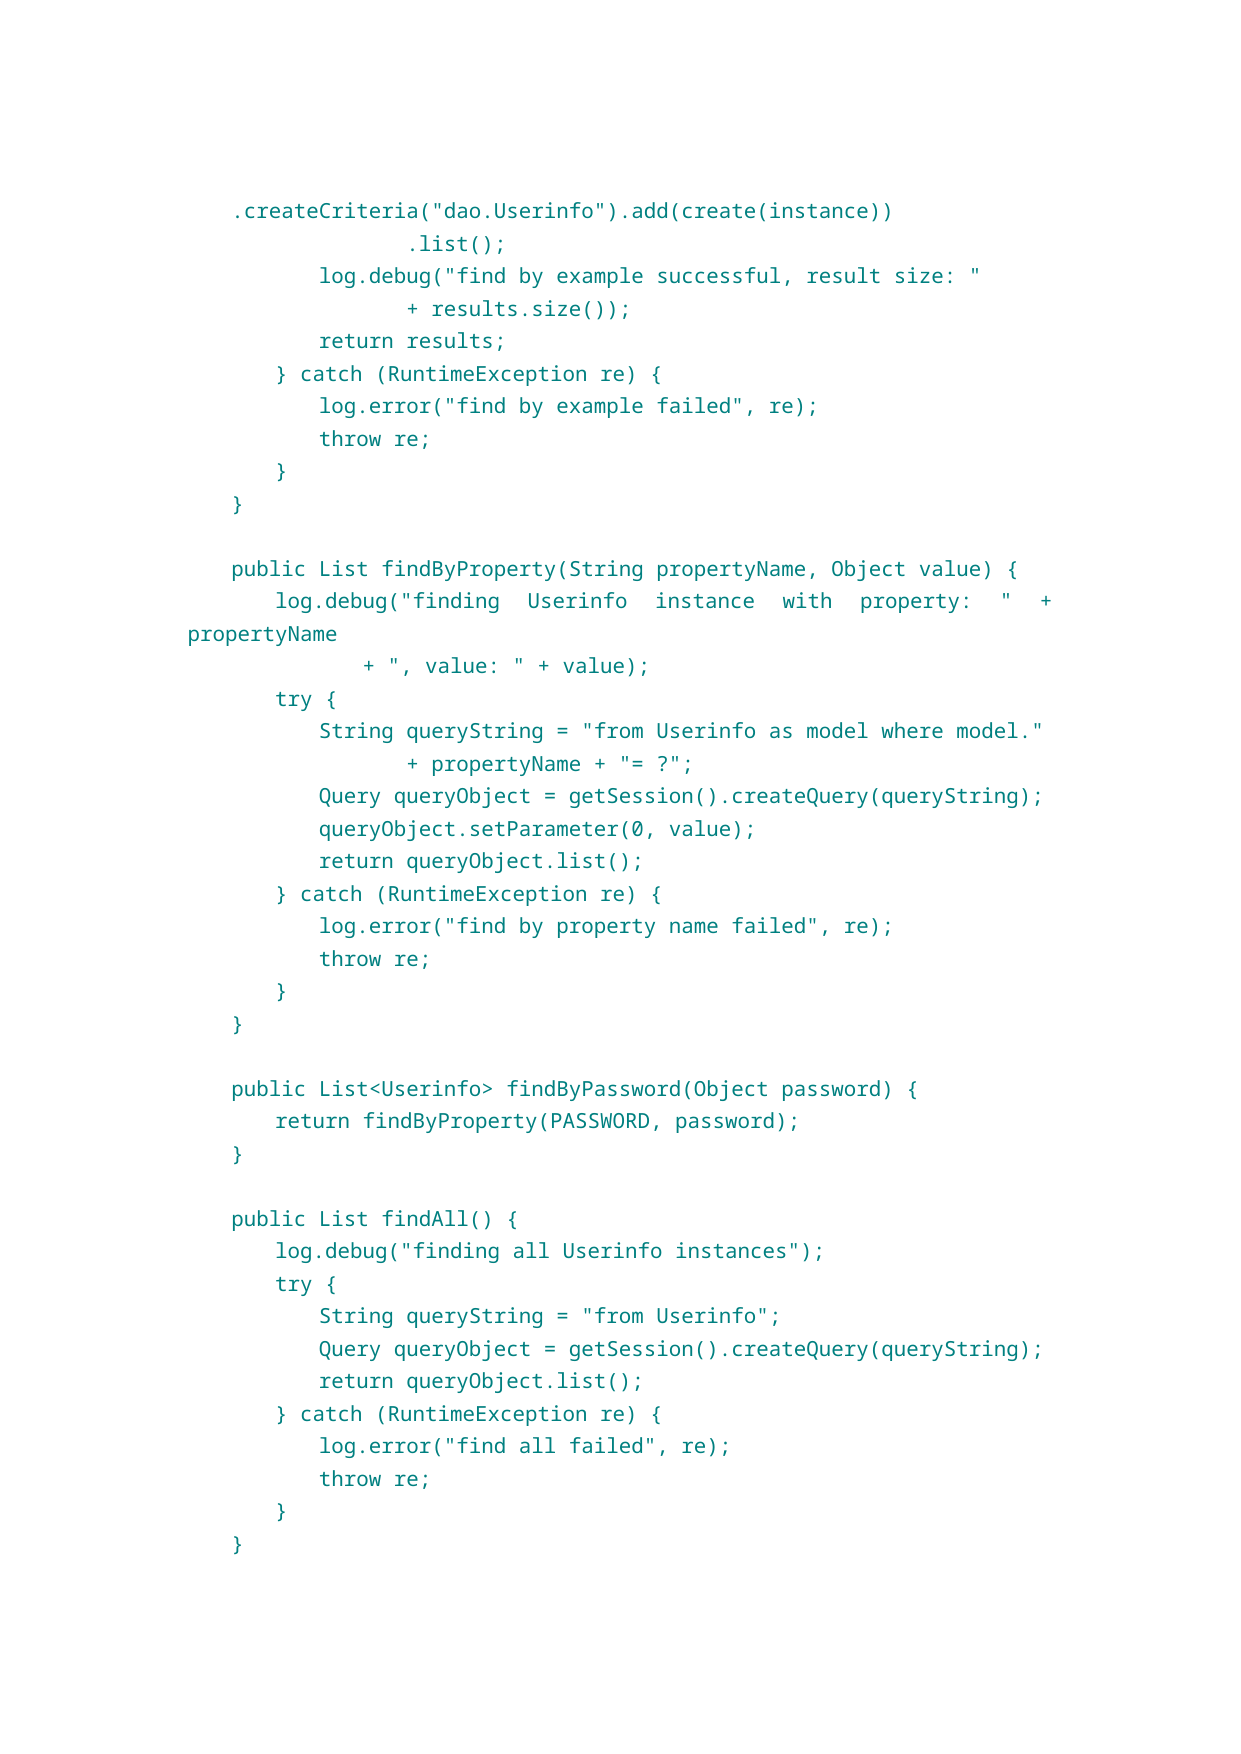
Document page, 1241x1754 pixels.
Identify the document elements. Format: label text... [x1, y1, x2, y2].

text return queryObject.list(); [187, 844, 1053, 877]
text String queryString = "from Userinfo as model where model." [187, 714, 1053, 747]
text Query queryObject = getSession().createQuery(queryString); [187, 779, 1053, 812]
text return results; [187, 324, 1053, 357]
text + results.size()); [187, 292, 1053, 324]
text throw re; [187, 942, 1053, 974]
text } [187, 454, 1053, 487]
text log.debug("finding Userinfo instance with property: " + propertyName [187, 584, 1053, 649]
text public List findAll() { [187, 1202, 1053, 1234]
text Query queryObject = getSession().createQuery(queryString); [187, 1332, 1053, 1364]
text + propertyName + "= ?"; [187, 747, 1053, 779]
text } [187, 974, 1053, 1007]
text .list(); [187, 227, 1053, 259]
text } catch (RuntimeException re) { [187, 357, 1053, 389]
text } catch (RuntimeException re) { [187, 877, 1053, 909]
text queryObject.setParameter(0, value); [187, 812, 1053, 844]
text throw re; [187, 1462, 1053, 1494]
text } [187, 1137, 1053, 1169]
text throw re; [187, 422, 1053, 454]
text try { [187, 682, 1053, 714]
text return findByProperty(PASSWORD, password); [187, 1104, 1053, 1137]
text log.error("find by example failed", re); [187, 389, 1053, 422]
text } [187, 1007, 1053, 1039]
text } catch (RuntimeException re) { [187, 1397, 1053, 1429]
text String queryString = "from Userinfo"; [187, 1299, 1053, 1332]
text .createCriteria("dao.Userinfo").add(create(instance)) [187, 162, 1053, 227]
text } [187, 1494, 1053, 1527]
text log.debug("finding all Userinfo instances"); [187, 1234, 1053, 1267]
text log.error("find all failed", re); [187, 1429, 1053, 1462]
text log.debug("find by example successful, result size: " [187, 259, 1053, 292]
text log.error("find by property name failed", re); [187, 909, 1053, 942]
text + ", value: " + value); [187, 649, 1053, 682]
text } [187, 1527, 1053, 1559]
text try { [187, 1267, 1053, 1299]
text public List findByProperty(String propertyName, Object value) { [187, 552, 1053, 584]
text return queryObject.list(); [187, 1364, 1053, 1397]
text } [187, 487, 1053, 519]
text public List<Userinfo> findByPassword(Object password) { [187, 1072, 1053, 1104]
